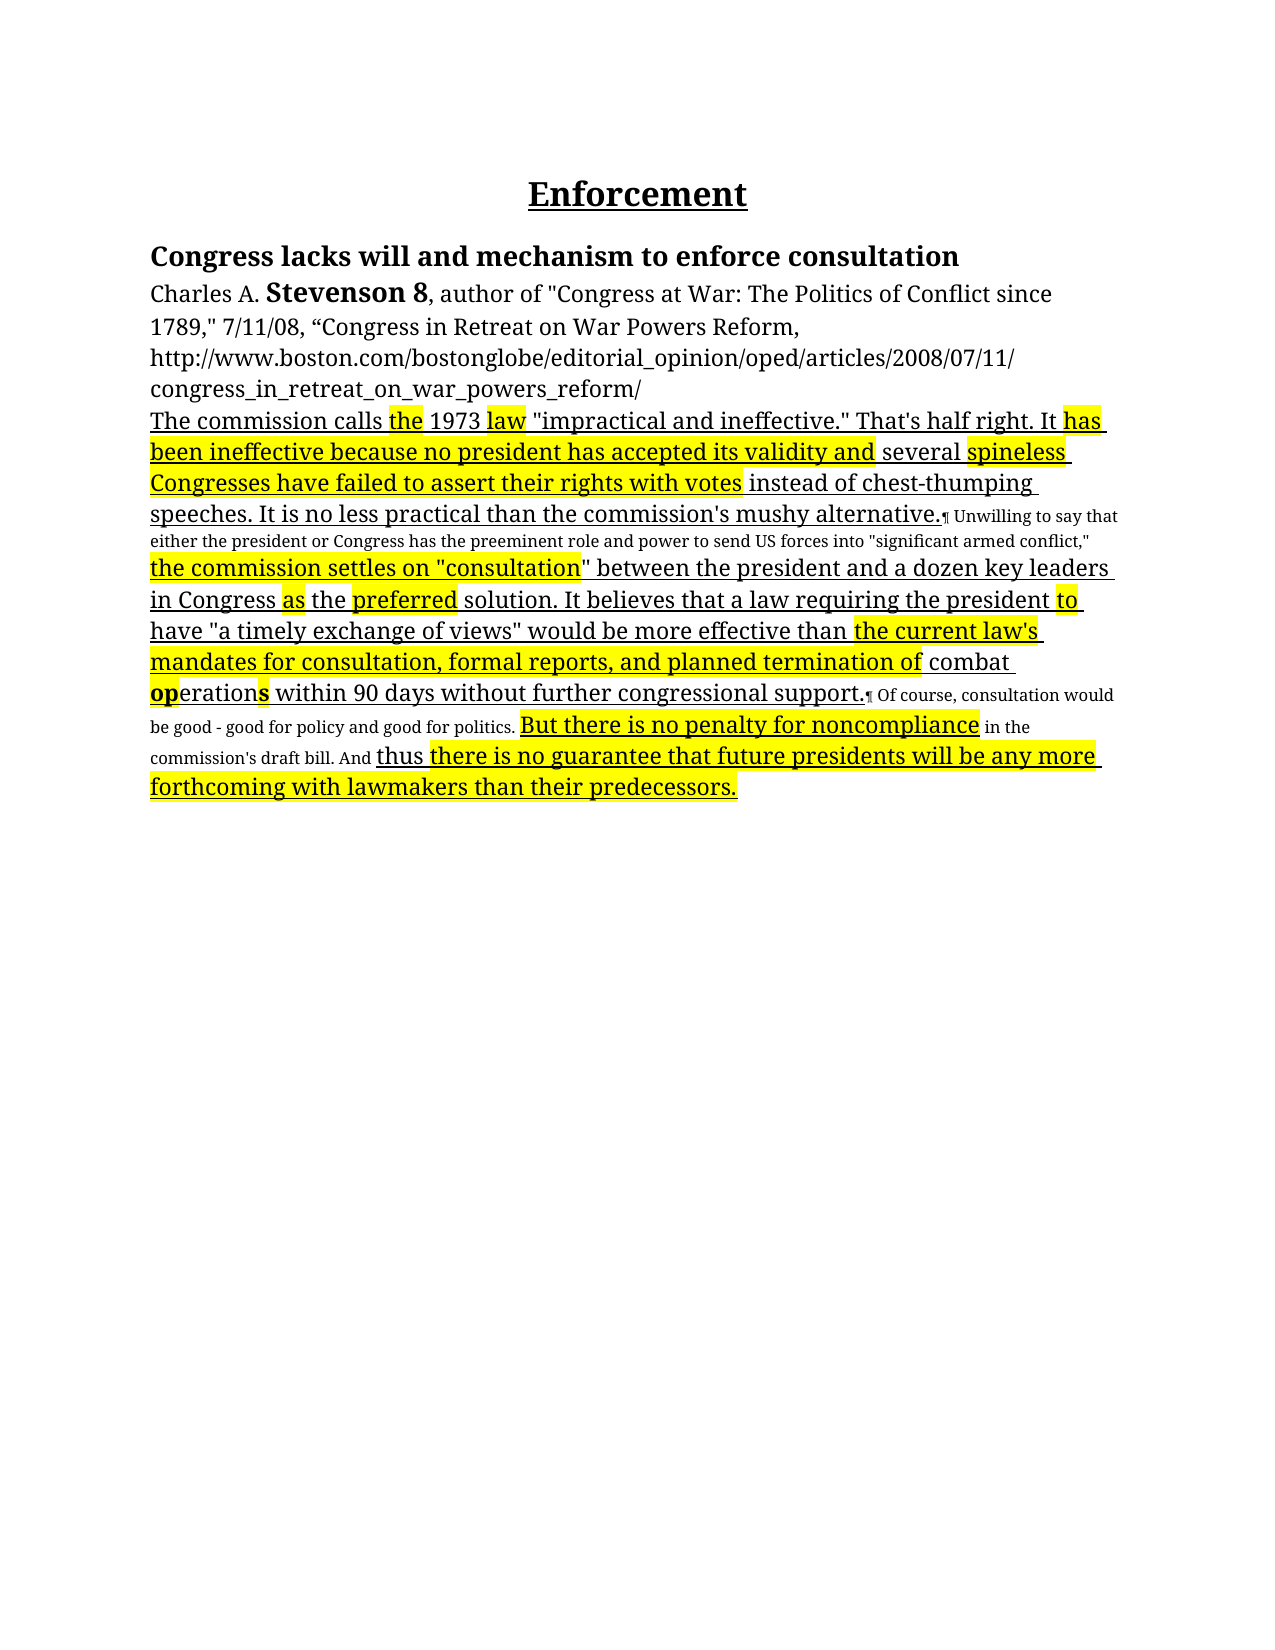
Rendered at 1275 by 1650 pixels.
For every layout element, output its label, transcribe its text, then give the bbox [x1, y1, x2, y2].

text The commission calls the 1973 law "impractical and ineffective." That's half right. It has been ineffective because no president has accepted its validity and several spineless Congresses have failed to assert their rights with votes instead of chest-thumping speeches. It is no less practical than the commission's mushy alternative.¶ Unwilling to say that either the president or Congress has the preeminent role and power to send US forces into "significant armed conflict," the commission settles on "consultation" between the president and a dozen key leaders in Congress as the preferred solution. It believes that a law requiring the president to have "a timely exchange of views" would be more effective than the current law's mandates for consultation, formal reports, and planned termination of combat operations within 90 days without further congressional support.¶ Of course, consultation would be good - good for policy and good for politics. But there is no penalty for noncompliance in the commission's draft bill. And thus there is no guarantee that future presidents will be any more forthcoming with lawmakers than their predecessors. [150, 404, 1125, 802]
subtitle Congress lacks will and mechanism to enforce consultation [150, 237, 1125, 274]
subtitle Enforcement [150, 171, 1125, 216]
text Charles A. Stevenson 8, author of "Congress at War: The Politics of Conflict since 1789," 7/11/08, “Congress in Retreat on War Powers Reform, http://www.boston.com/bostonglobe/editorial_opinion/oped/articles/2008/07/11/congress_in_retreat_on_war_powers_reform/ [150, 274, 1125, 404]
